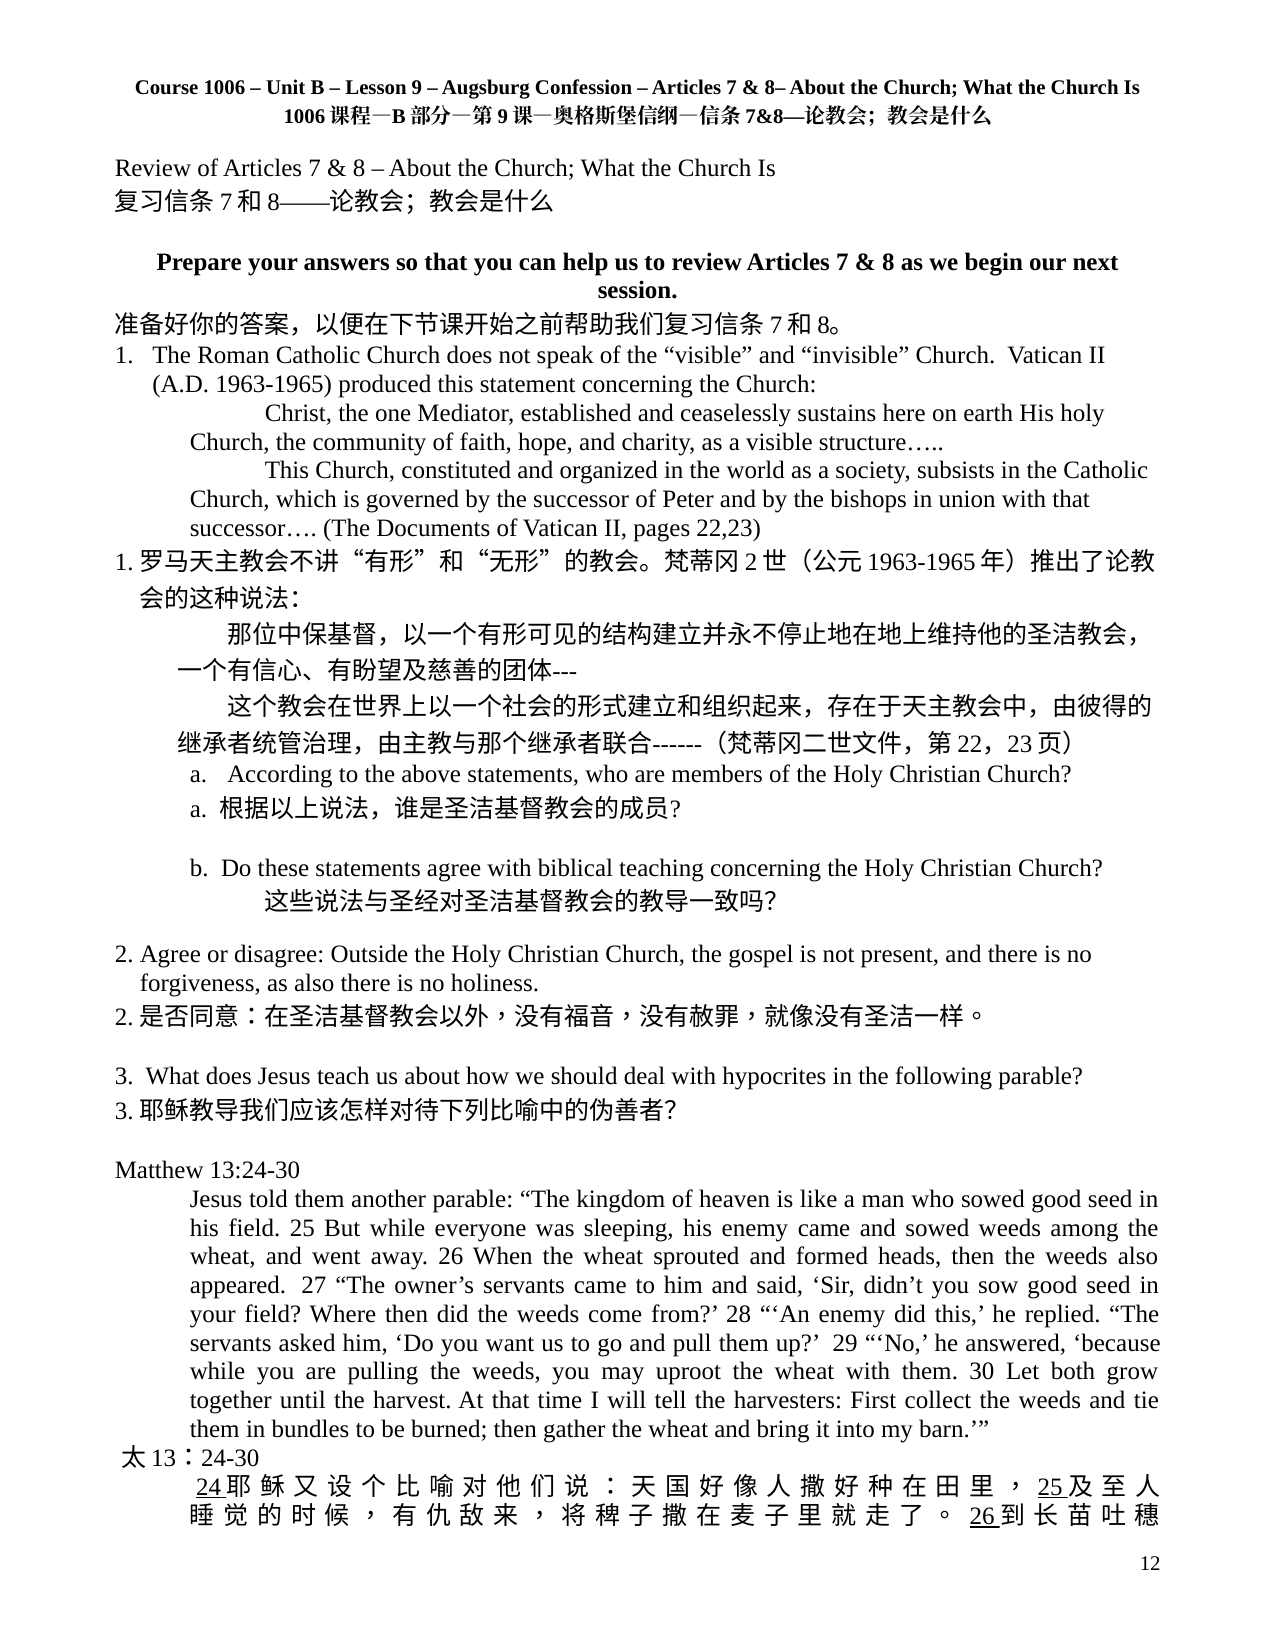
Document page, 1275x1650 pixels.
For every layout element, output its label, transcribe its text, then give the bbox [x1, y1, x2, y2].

text 复习信条7和8——论教会；教会是什么 [114, 182, 1160, 218]
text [189, 1472, 1160, 1530]
text 2. Agree or disagree: Outside the Holy Christian Church, the gospel is not present, and there is no forgiveness, as also there is no holiness. [114, 939, 1160, 996]
text Prepare your answers so that you can help us to review Articles 7 & 8 as we begin our next session. [114, 247, 1160, 304]
list 这些说法与圣经对圣洁基督教会的教导一致吗？ [189, 882, 1273, 918]
text 那位中保基督，以一个有形可见的结构建立并永不停止地在地上维持他的圣洁教会，一个有信心、有盼望及慈善的团体--- [114, 614, 1160, 687]
text Christ, the one Mediator, established and ceaselessly sustains here on earth His holy Church, the community of faith, hope, and charity, as a visible structure….. [189, 398, 1160, 456]
text 1. 罗马天主教会不讲“有形”和“无形”的教会。梵蒂冈2世（公元1963-1965年）推出了论教会的这种说法： [114, 542, 1160, 614]
text 2. 是否同意：在圣洁基督教会以外，没有福音，没有赦罪，就像没有圣洁一样。 [114, 996, 1160, 1033]
text a. 根据以上说法，谁是圣洁基督教会的成员? [189, 788, 1160, 824]
text Review of Articles 7 & 8 – About the Church; What the Church Is [114, 153, 1160, 182]
text This Church, constituted and organized in the world as a society, subsists in the Catholic Church, which is governed by the successor of Peter and by the bishops in union with that successor…. (The Documents of Vatican II, pages 22,23) [189, 456, 1160, 542]
text a. According to the above statements, who are members of the Holy Christian Church? [189, 759, 1160, 788]
text Matthew 13:24-30 [114, 1155, 1160, 1184]
text 准备好你的答案，以便在下节课开始之前帮助我们复习信条7和8。 [114, 304, 1160, 341]
text 太13：24-30 [114, 1443, 1160, 1472]
text b. Do these statements agree with biblical teaching concerning the Holy Christian Church? [114, 853, 1160, 882]
text 3. 耶稣教导我们应该怎样对待下列比喻中的伪善者？ [114, 1090, 1160, 1126]
text 3. What does Jesus teach us about how we should deal with hypocrites in the following parable? [114, 1061, 1160, 1090]
text Jesus told them another parable: “The kingdom of heaven is like a man who sowed good seed in his field. 25 But while everyone was sleeping, his enemy came and sowed weeds among the wheat, and went away. 26 When the wheat sprouted and formed heads, then the weeds also appeared. 27 “The owner’s servants came to him and said, ‘Sir, didn’t you sow good seed in your field? Where then did the weeds come from?’ 28 “‘An enemy did this,’ he replied. “The servants asked him, ‘Do you want us to go and pull them up?’ 29 “‘No,’ he answered, ‘because while you are pulling the weeds, you may uproot the wheat with them. 30 Let both grow together until the harvest. At that time I will tell the harvesters: First collect the weeds and tie them in bundles to be burned; then gather the wheat and bring it into my barn.’” [189, 1184, 1160, 1443]
text 1. The Roman Catholic Church does not speak of the “visible” and “invisible” Church. Vatican II (A.D. 1963-1965) produced this statement concerning the Church: [114, 341, 1160, 398]
text 这个教会在世界上以一个社会的形式建立和组织起来，存在于天主教会中，由彼得的继承者统管治理，由主教与那个继承者联合------（梵蒂冈二世文件，第22，23页） [114, 687, 1160, 759]
